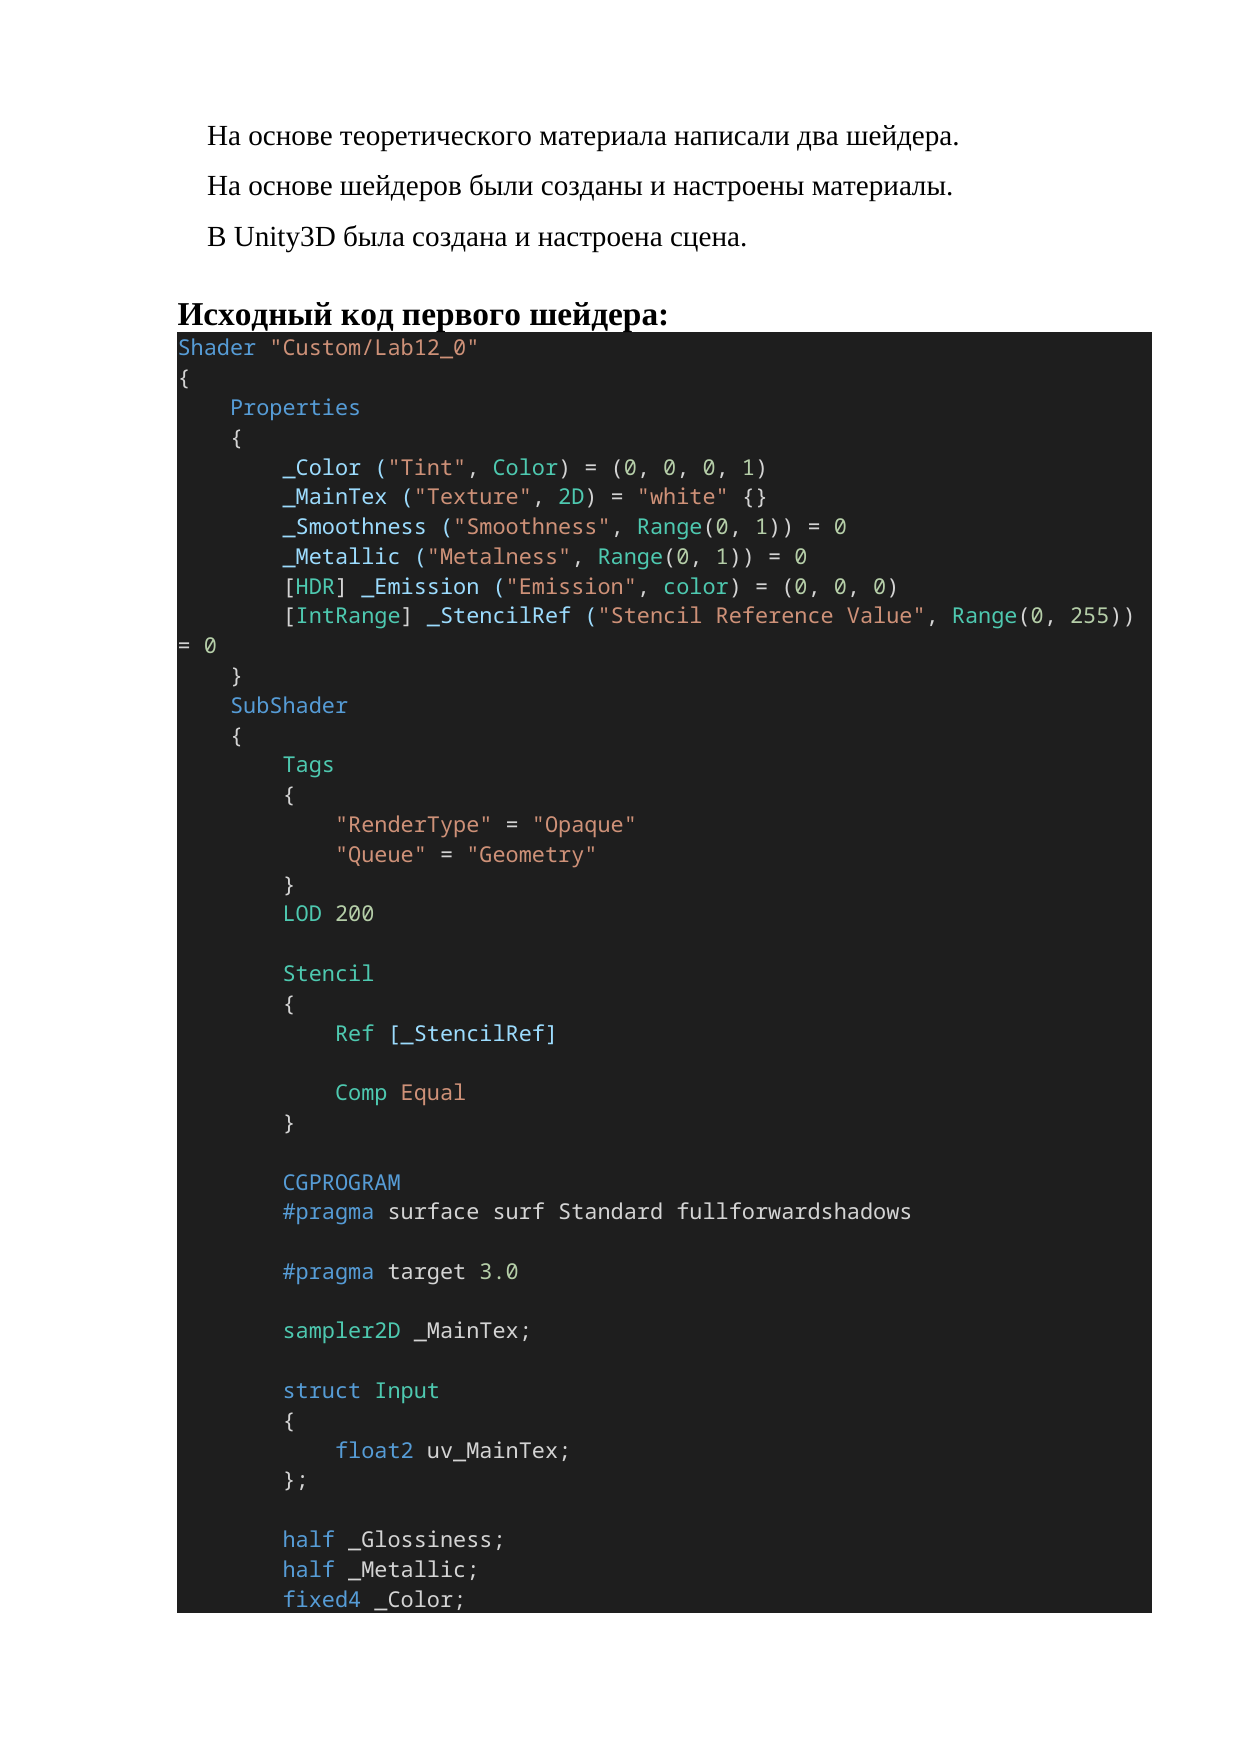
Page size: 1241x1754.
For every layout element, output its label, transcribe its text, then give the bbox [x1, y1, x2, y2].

text { [177, 779, 1152, 809]
text _MainTex ("Texture", 2D) = "white" {} [177, 481, 1152, 511]
text Shader "Custom/Lab12_0" [177, 332, 1152, 362]
subtitle Исходный код первого шейдера: [177, 294, 1152, 332]
text } [177, 869, 1152, 898]
text { [177, 362, 1152, 392]
text _Metallic ("Metalness", Range(0, 1)) = 0 [177, 541, 1152, 571]
text }; [177, 1464, 1152, 1494]
text LOD 200 [177, 898, 1152, 928]
text [HDR] _Emission ("Emission", color) = (0, 0, 0) [177, 571, 1152, 601]
text half _Metallic; [177, 1554, 1152, 1584]
text SubShader [177, 690, 1152, 720]
text #pragma surface surf Standard fullforwardshadows [177, 1196, 1152, 1226]
text _Color ("Tint", Color) = (0, 0, 0, 1) [177, 452, 1152, 481]
text _Smoothness ("Smoothness", Range(0, 1)) = 0 [177, 511, 1152, 541]
text { [177, 422, 1152, 452]
text { [177, 720, 1152, 749]
text Tags [177, 749, 1152, 779]
text Ref [_StencilRef] [177, 1018, 1152, 1047]
text float2 uv_MainTex; [177, 1435, 1152, 1464]
text Properties [177, 392, 1152, 422]
text { [177, 1405, 1152, 1435]
text fixed4 _Color; [177, 1584, 1152, 1613]
text { [177, 988, 1152, 1018]
text } [177, 660, 1152, 690]
text } [177, 1107, 1152, 1137]
text На основе шейдеров были созданы и настроены материалы. [177, 168, 1152, 202]
text "RenderType" = "Opaque" [177, 809, 1152, 839]
text В Unity3D была создана и настроена сцена. [177, 219, 1152, 252]
text Comp Equal [177, 1077, 1152, 1107]
text CGPROGRAM [177, 1167, 1152, 1196]
text struct Input [177, 1375, 1152, 1405]
text Stencil [177, 958, 1152, 988]
text [IntRange] _StencilRef ("Stencil Reference Value", Range(0, 255)) = 0 [177, 601, 1152, 660]
text sampler2D _MainTex; [177, 1316, 1152, 1345]
text half _Glossiness; [177, 1524, 1152, 1554]
text "Queue" = "Geometry" [177, 839, 1152, 869]
text #pragma target 3.0 [177, 1256, 1152, 1286]
text На основе теоретического материала написали два шейдера. [177, 118, 1152, 152]
